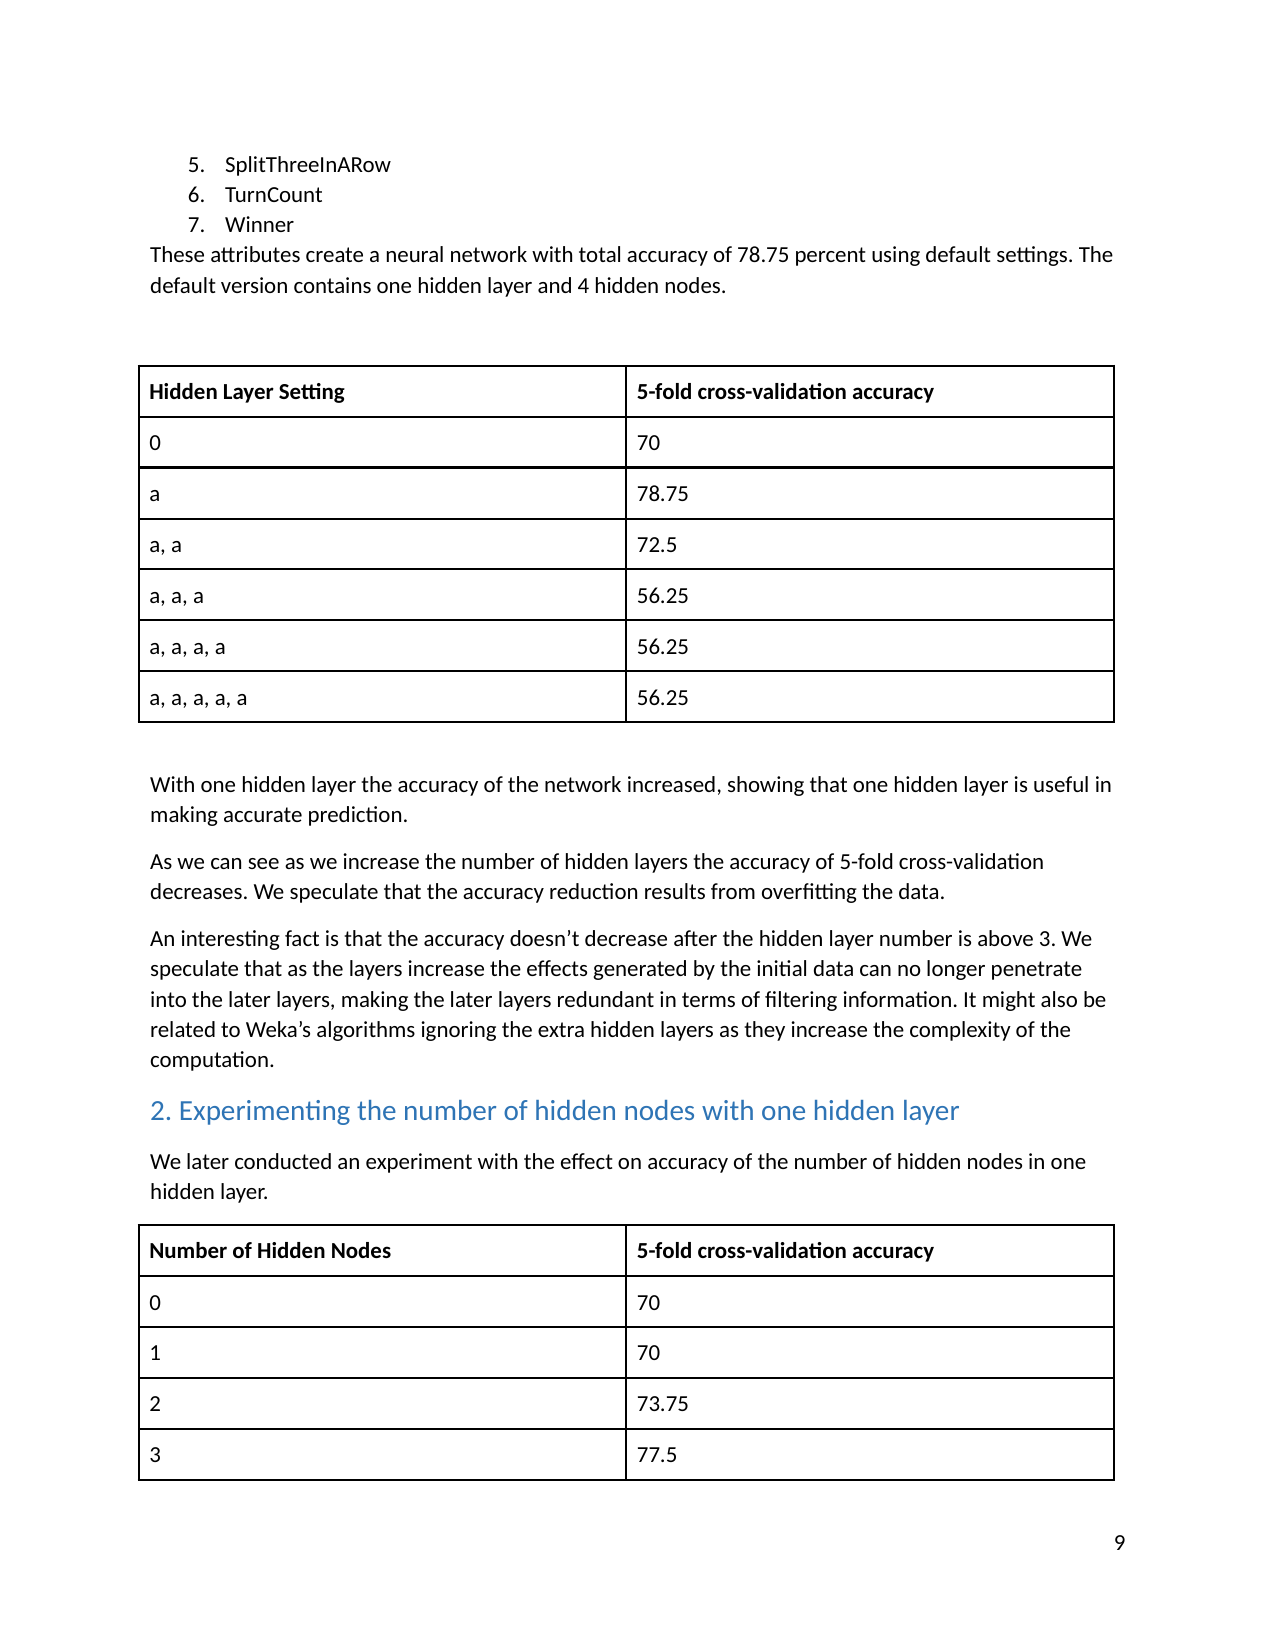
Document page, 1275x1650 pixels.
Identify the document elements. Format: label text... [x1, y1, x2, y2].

table_cell 0 [140, 1277, 625, 1326]
table_cell 73.75 [627, 1379, 1113, 1428]
table_cell 3 [140, 1430, 625, 1479]
table_cell a, a, a, a [140, 621, 625, 670]
table_header 5-fold cross-validation accuracy [627, 1226, 1113, 1275]
table_cell a, a, a, a, a [140, 672, 625, 721]
table_cell 70 [627, 1328, 1113, 1377]
table_header 5-fold cross-validation accuracy [627, 367, 1113, 416]
list TurnCount [188, 180, 1125, 208]
table_cell 78.75 [627, 469, 1113, 517]
table_cell 70 [627, 418, 1113, 466]
table_cell 1 [140, 1328, 625, 1377]
text As we can see as we increase the number of hidden layers the accuracy of 5-fold cross-validation decreases. We speculate that the accuracy reduction results from overfitting the data. [150, 847, 1125, 905]
text 2. Experimenting the number of hidden nodes with one hidden layer [150, 1092, 1125, 1128]
table_cell 72.5 [627, 520, 1113, 568]
table_cell a, a, a [140, 570, 625, 619]
table_header Hidden Layer Setting [140, 367, 625, 416]
table_cell 56.25 [627, 570, 1113, 619]
table_cell 56.25 [627, 672, 1113, 721]
table_cell 2 [140, 1379, 625, 1428]
text These attributes create a neural network with total accuracy of 78.75 percent using default settings. The default version contains one hidden layer and 4 hidden nodes. [150, 241, 1125, 299]
list SplitThreeInARow [188, 150, 1125, 178]
table_header Number of Hidden Nodes [140, 1226, 625, 1275]
table_cell a [140, 469, 625, 517]
table_cell 77.5 [627, 1430, 1113, 1479]
table_cell 70 [627, 1277, 1113, 1326]
list Winner [188, 210, 1125, 238]
table_cell a, a [140, 520, 625, 568]
text We later conducted an experiment with the effect on accuracy of the number of hidden nodes in one hidden layer. [150, 1147, 1125, 1205]
table_cell 0 [140, 418, 625, 466]
text With one hidden layer the accuracy of the network increased, showing that one hidden layer is useful in making accurate prediction. [150, 770, 1125, 828]
text An interesting fact is that the accuracy doesn’t decrease after the hidden layer number is above 3. We speculate that as the layers increase the effects generated by the initial data can no longer penetrate into the later layers, making the later layers redundant in terms of filtering information. It might also be related to Weka’s algorithms ignoring the extra hidden layers as they increase the complexity of the computation. [150, 924, 1125, 1073]
table_cell 56.25 [627, 621, 1113, 670]
